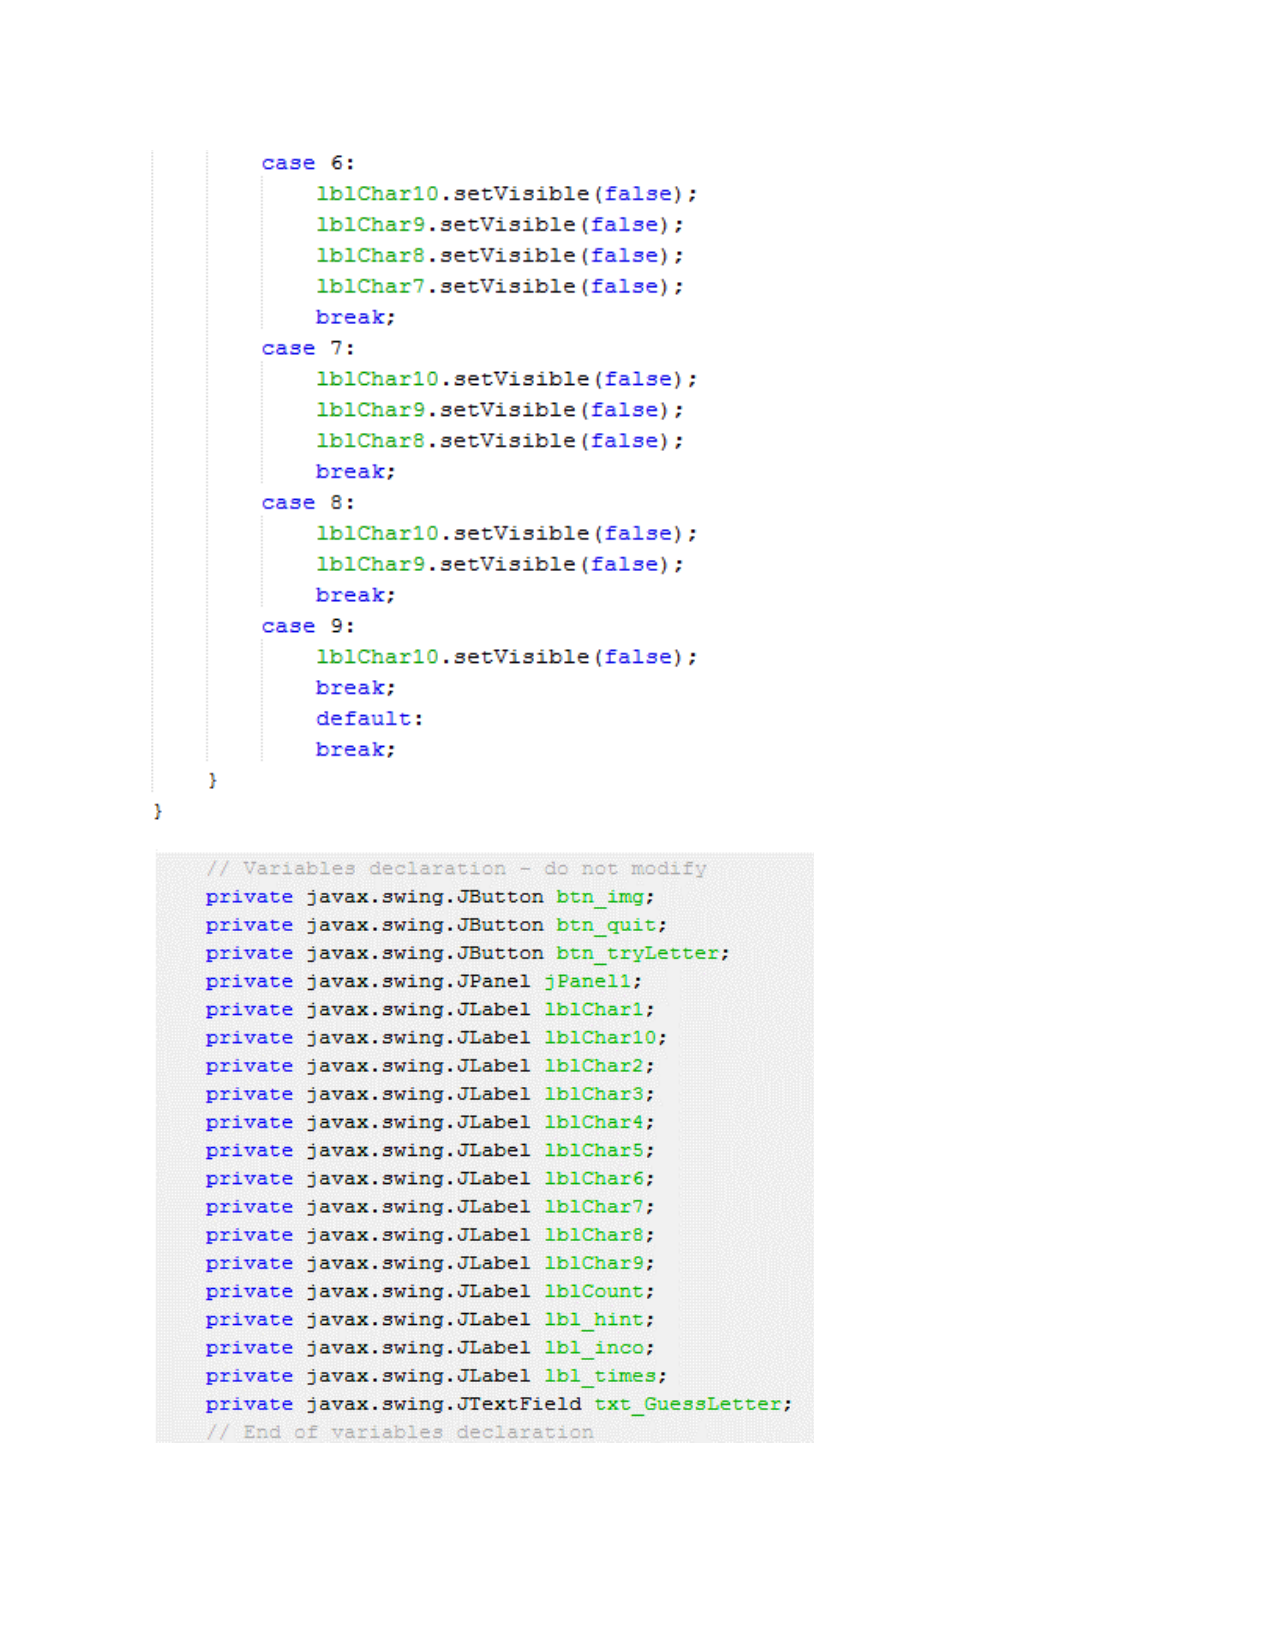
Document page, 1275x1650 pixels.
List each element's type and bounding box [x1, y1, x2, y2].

picture [150, 848, 814, 1443]
picture [150, 150, 731, 830]
